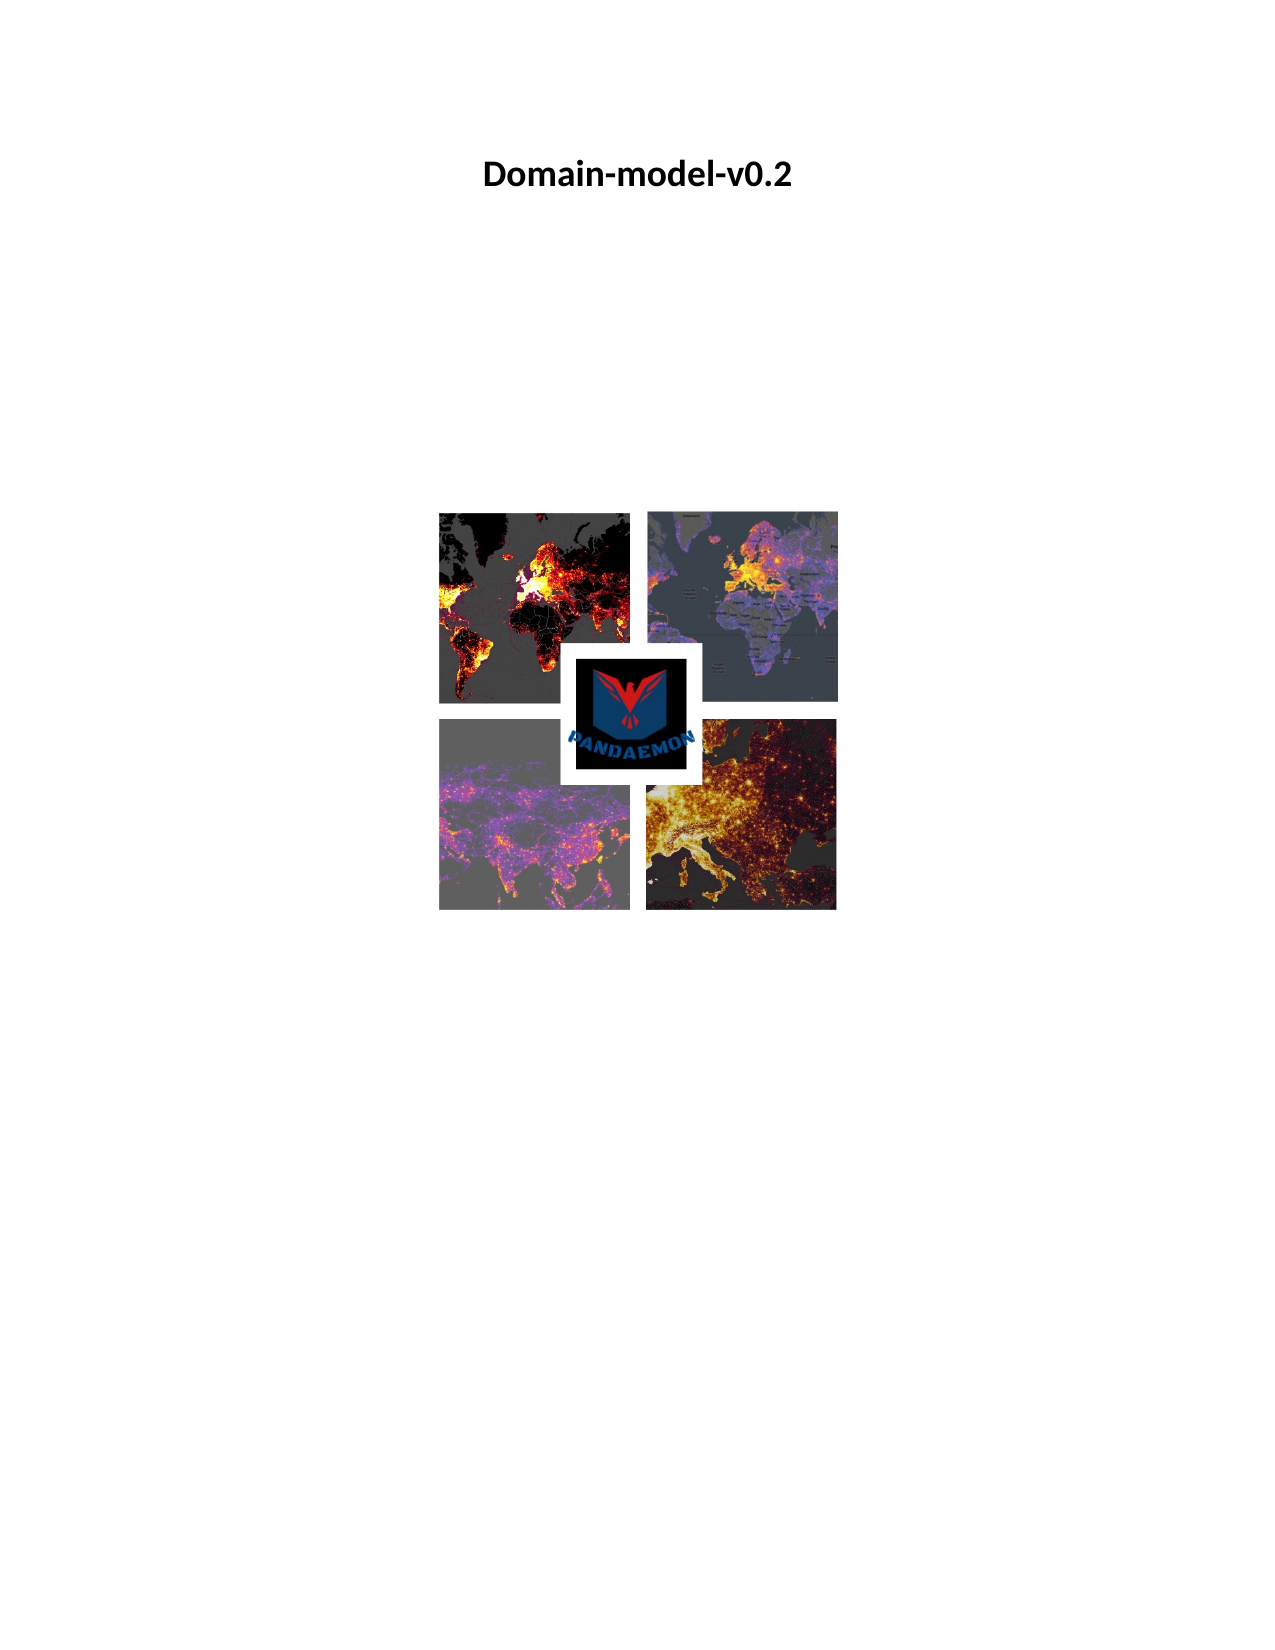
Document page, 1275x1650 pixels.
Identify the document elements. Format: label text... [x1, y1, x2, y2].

text Domain-model-v0.2 [150, 150, 1125, 196]
picture [423, 497, 852, 925]
